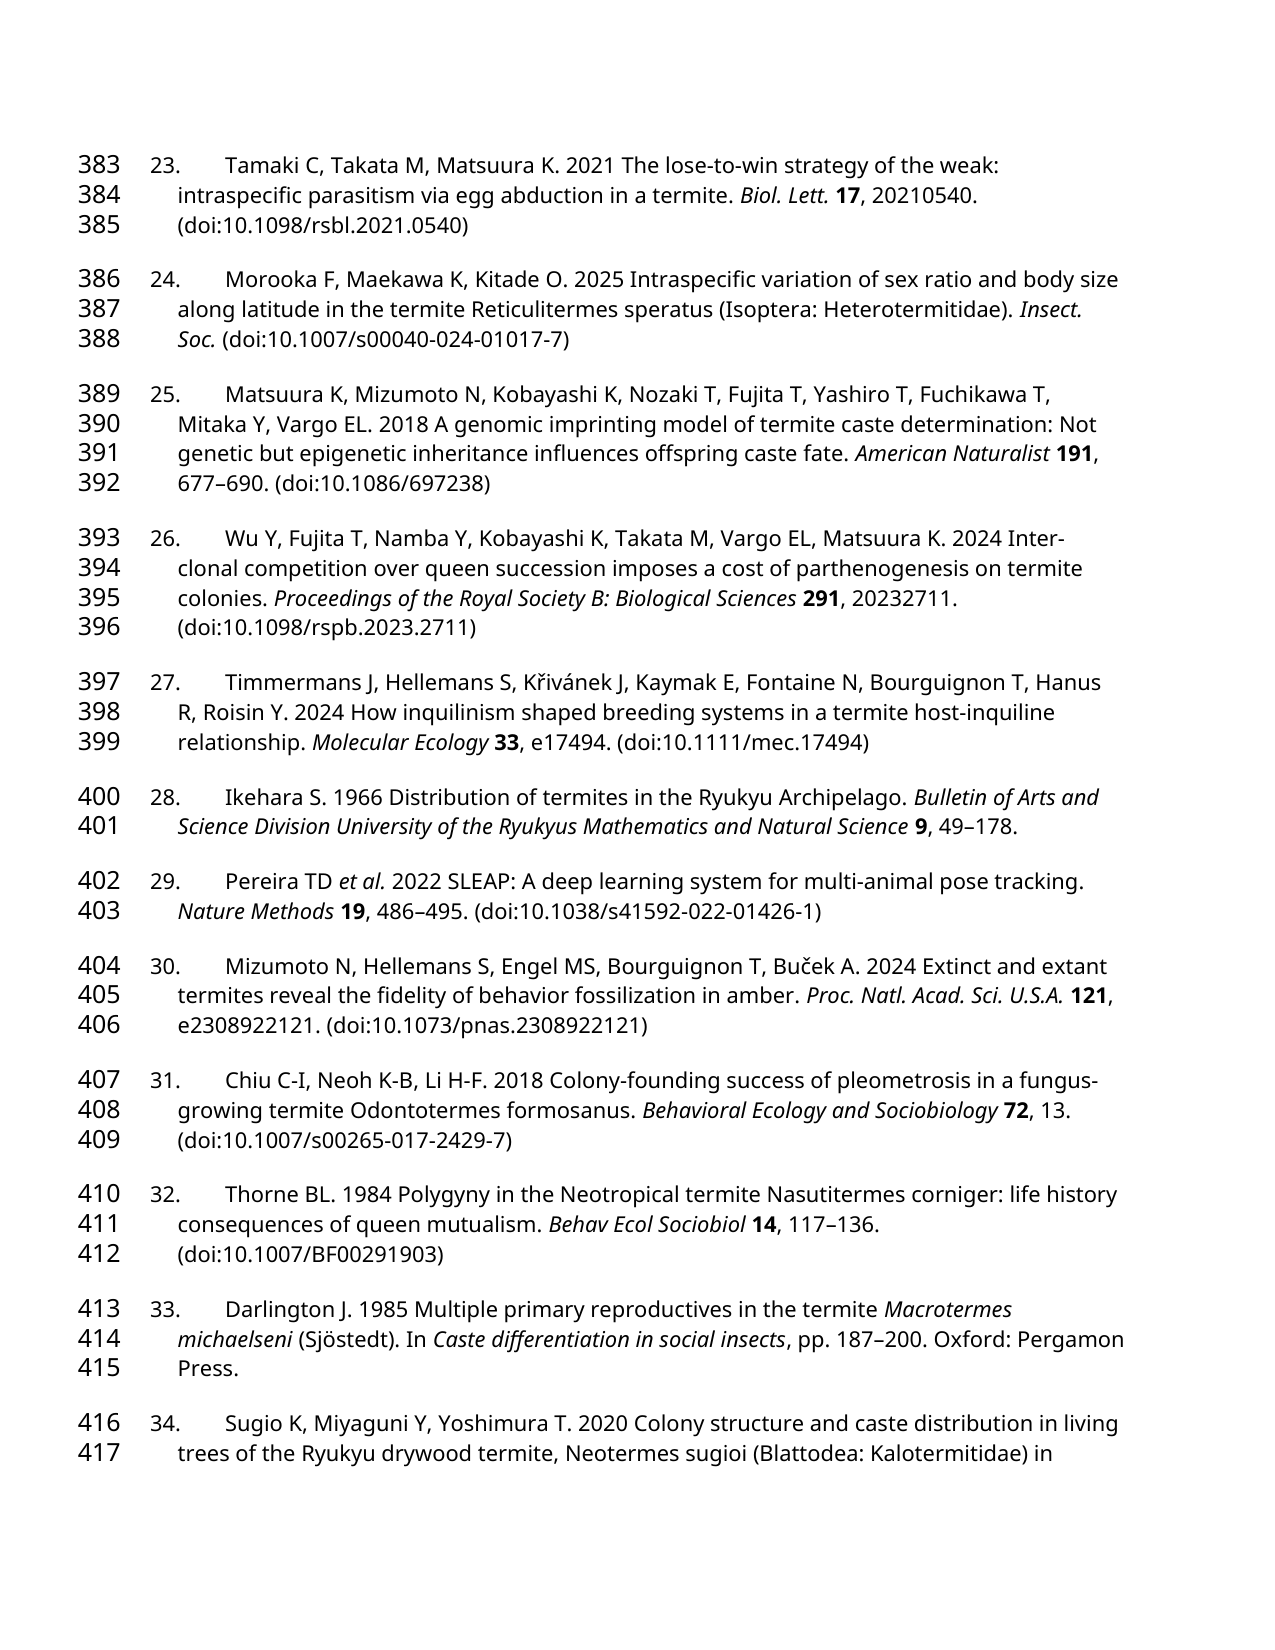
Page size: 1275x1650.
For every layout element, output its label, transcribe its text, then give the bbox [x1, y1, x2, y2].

text 26. Wu Y, Fujita T, Namba Y, Kobayashi K, Takata M, Vargo EL, Matsuura K. 2024 Inter-clonal competition over queen succession imposes a cost of parthenogenesis on termite colonies. Proceedings of the Royal Society B: Biological Sciences 291, 20232711. (doi:10.1098/rspb.2023.2711) [150, 523, 1125, 642]
text 31. Chiu C-I, Neoh K-B, Li H-F. 2018 Colony-founding success of pleometrosis in a fungus-growing termite Odontotermes formosanus. Behavioral Ecology and Sociobiology 72, 13. (doi:10.1007/s00265-017-2429-7) [150, 1065, 1125, 1154]
text 33. Darlington J. 1985 Multiple primary reproductives in the termite Macrotermes michaelseni (Sjöstedt). In Caste differentiation in social insects, pp. 187–200. Oxford: Pergamon Press. [150, 1294, 1125, 1383]
text 27. Timmermans J, Hellemans S, Křivánek J, Kaymak E, Fontaine N, Bourguignon T, Hanus R, Roisin Y. 2024 How inquilinism shaped breeding systems in a termite host-inquiline relationship. Molecular Ecology 33, e17494. (doi:10.1111/mec.17494) [150, 667, 1125, 756]
text 32. Thorne BL. 1984 Polygyny in the Neotropical termite Nasutitermes corniger: life history consequences of queen mutualism. Behav Ecol Sociobiol 14, 117–136. (doi:10.1007/BF00291903) [150, 1179, 1125, 1269]
text 30. Mizumoto N, Hellemans S, Engel MS, Bourguignon T, Buček A. 2024 Extinct and extant termites reveal the fidelity of behavior fossilization in amber. Proc. Natl. Acad. Sci. U.S.A. 121, e2308922121. (doi:10.1073/pnas.2308922121) [150, 951, 1125, 1040]
text 28. Ikehara S. 1966 Distribution of termites in the Ryukyu Archipelago. Bulletin of Arts and Science Division University of the Ryukyus Mathematics and Natural Science 9, 49–178. [150, 781, 1125, 841]
text 25. Matsuura K, Mizumoto N, Kobayashi K, Nozaki T, Fujita T, Yashiro T, Fuchikawa T, Mitaka Y, Vargo EL. 2018 A genomic imprinting model of termite caste determination: Not genetic but epigenetic inheritance influences offspring caste fate. American Naturalist 191, 677–690. (doi:10.1086/697238) [150, 379, 1125, 498]
text 23. Tamaki C, Takata M, Matsuura K. 2021 The lose-to-win strategy of the weak: intraspecific parasitism via egg abduction in a termite. Biol. Lett. 17, 20210540. (doi:10.1098/rsbl.2021.0540) [150, 150, 1125, 239]
text 24. Morooka F, Maekawa K, Kitade O. 2025 Intraspecific variation of sex ratio and body size along latitude in the termite Reticulitermes speratus (Isoptera: Heterotermitidae). Insect. Soc. (doi:10.1007/s00040-024-01017-7) [150, 264, 1125, 354]
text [150, 1408, 1125, 1468]
text 29. Pereira TD et al. 2022 SLEAP: A deep learning system for multi-animal pose tracking. Nature Methods 19, 486–495. (doi:10.1038/s41592-022-01426-1) [150, 866, 1125, 926]
